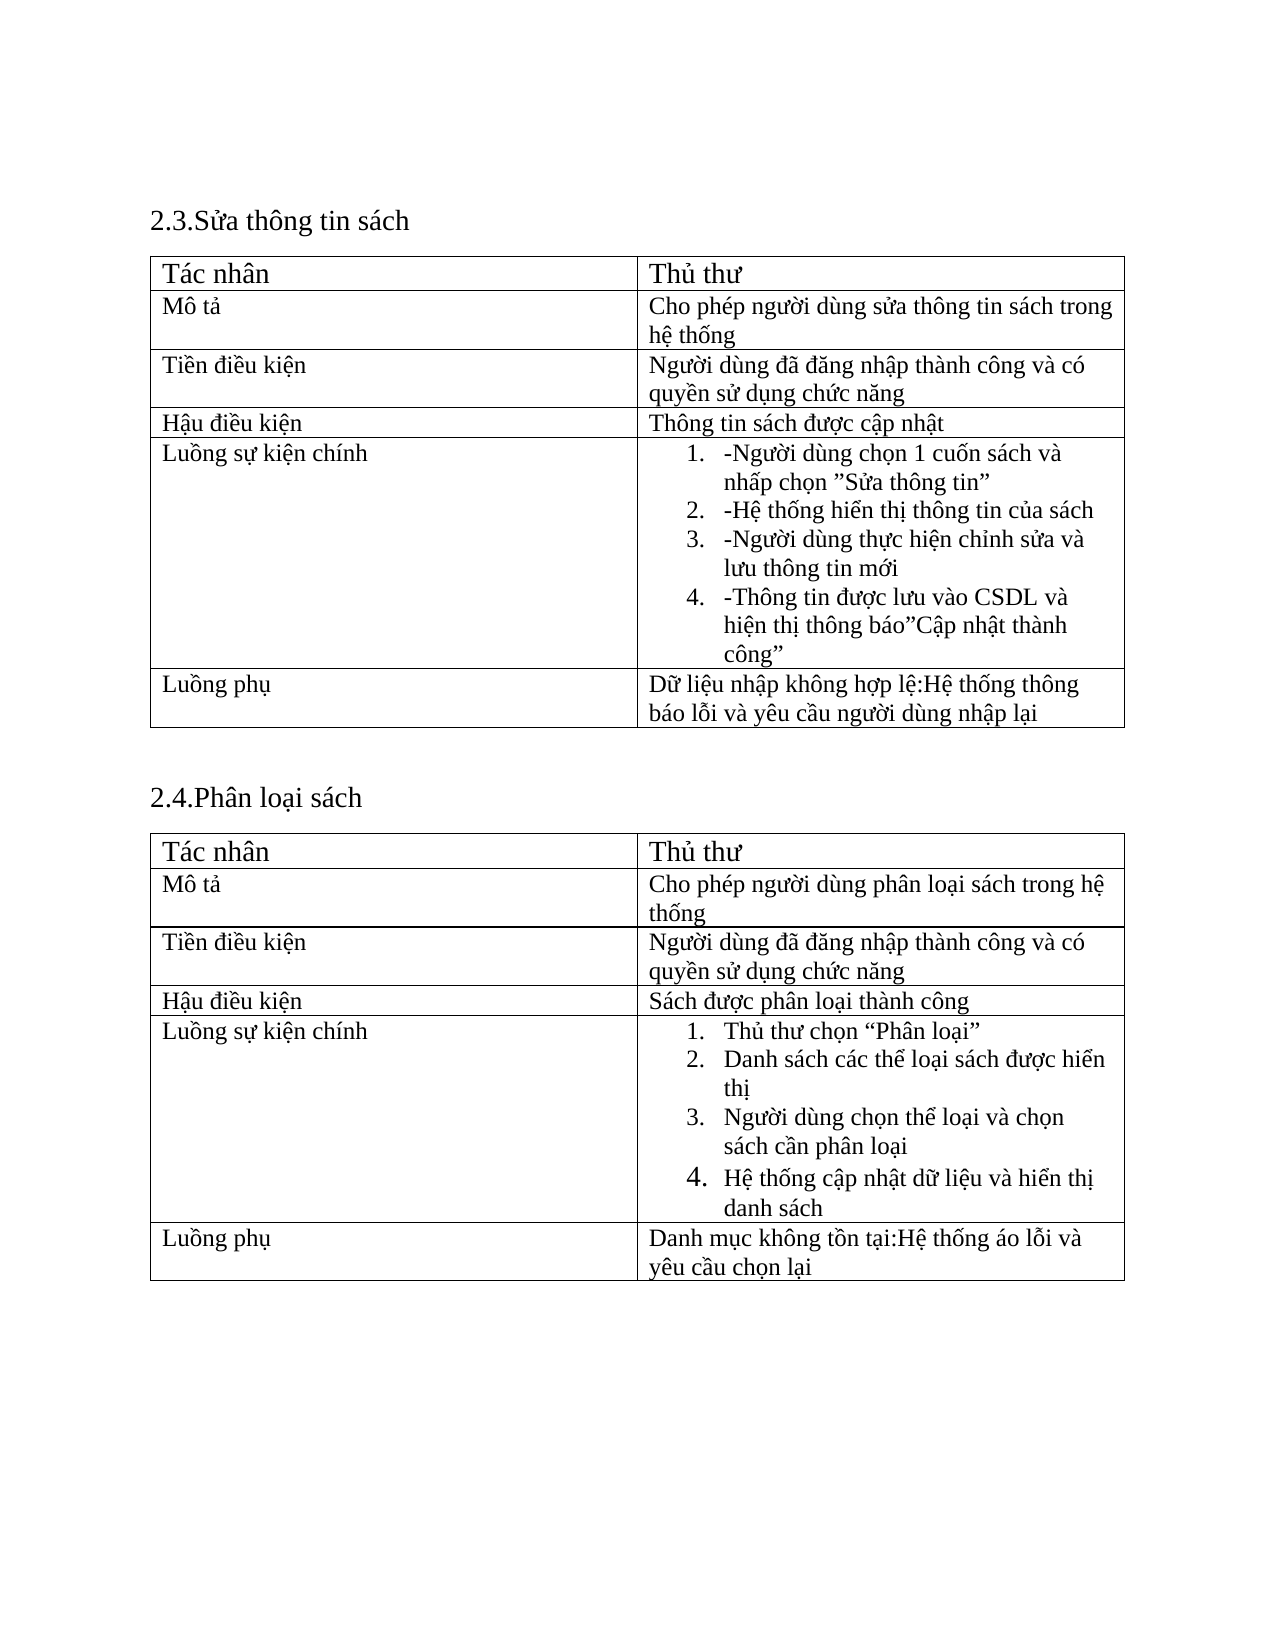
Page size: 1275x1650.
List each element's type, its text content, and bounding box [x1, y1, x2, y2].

table_cell Thủ thư chọn “Phân loại” Danh sách các thể loại sách được hiển thị Người dùng chọn thể loại và chọn sách cần phân loại Hệ thống cập nhật dữ liệu và hiển thị danh sách [638, 1016, 1124, 1222]
table_cell Luồng sự kiện chính [151, 1016, 637, 1222]
table_cell Thông tin sách được cập nhật [638, 408, 1124, 437]
table_cell Tiền điều kiện [151, 928, 637, 985]
table_cell Hậu điều kiện [151, 408, 637, 437]
table_cell Luồng phụ [151, 669, 637, 727]
table_cell Sách được phân loại thành công [638, 986, 1124, 1015]
table_cell Cho phép người dùng sửa thông tin sách trong hệ thống [638, 291, 1124, 349]
table_header Tác nhân [151, 834, 637, 868]
table_cell Người dùng đã đăng nhập thành công và có quyền sử dụng chức năng [638, 928, 1124, 985]
table_cell Người dùng đã đăng nhập thành công và có quyền sử dụng chức năng [638, 350, 1124, 407]
table_cell Hậu điều kiện [151, 986, 637, 1015]
text 2.3.Sửa thông tin sách [150, 203, 1125, 236]
table_header Thủ thư [638, 257, 1124, 290]
table_cell Luồng phụ [151, 1223, 637, 1280]
table_cell Danh mục không tồn tại:Hệ thống áo lỗi và yêu cầu chọn lại [638, 1223, 1124, 1280]
text 2.4.Phân loại sách [150, 781, 1125, 814]
table_cell Tiền điều kiện [151, 350, 637, 407]
table_cell -Người dùng chọn 1 cuốn sách và nhấp chọn ”Sửa thông tin” -Hệ thống hiển thị thông tin của sách -Người dùng thực hiện chỉnh sửa và lưu thông tin mới -Thông tin được lưu vào CSDL và hiện thị thông báo”Cập nhật thành công” [638, 438, 1124, 668]
table_cell Mô tả [151, 291, 637, 349]
table_cell Cho phép người dùng phân loại sách trong hệ thống [638, 869, 1124, 926]
table_header Tác nhân [151, 257, 637, 290]
table_header Thủ thư [638, 834, 1124, 868]
table_cell Dữ liệu nhập không hợp lệ:Hệ thống thông báo lỗi và yêu cầu người dùng nhập lại [638, 669, 1124, 727]
table_cell Luồng sự kiện chính [151, 438, 637, 668]
table_cell Mô tả [151, 869, 637, 926]
